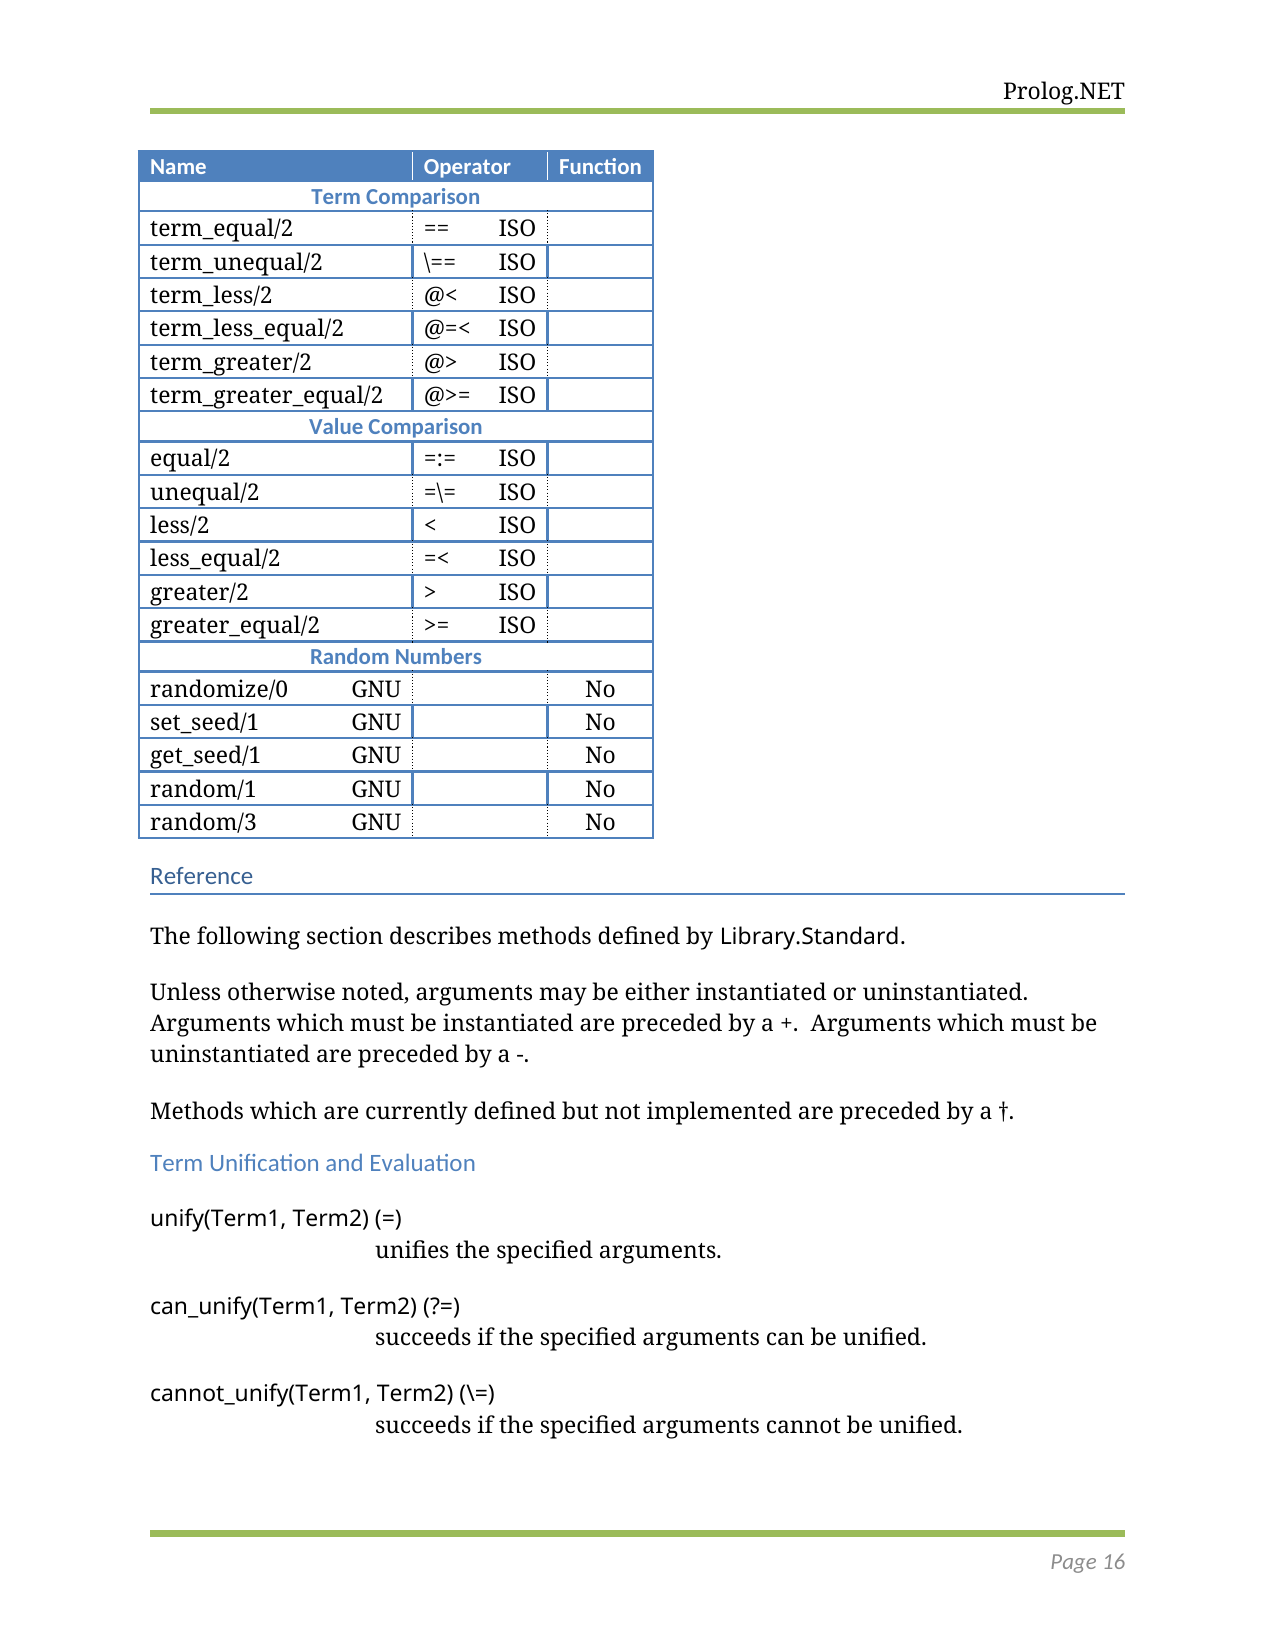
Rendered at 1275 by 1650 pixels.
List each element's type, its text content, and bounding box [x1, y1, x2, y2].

table_cell @=< ISO [414, 312, 546, 343]
table_cell [414, 706, 546, 737]
table_cell term_unequal/2 [140, 246, 411, 277]
table_cell unequal/2 [140, 476, 412, 507]
text unify(Term1, Term2) (=) unifies the specified arguments. [150, 1202, 1125, 1265]
table_header Operator [413, 152, 547, 180]
table_cell term_less_equal/2 [140, 312, 411, 343]
table_cell =< ISO [413, 543, 547, 574]
table_cell term_less/2 [140, 279, 412, 310]
table_header Name [140, 152, 412, 180]
table_cell [548, 279, 652, 310]
table_cell < ISO [414, 509, 546, 540]
table_cell No [548, 673, 652, 704]
table_cell @> ISO [413, 346, 547, 377]
table_cell No [549, 706, 652, 737]
table_cell less_equal/2 [140, 543, 412, 574]
table_cell Value Comparison [140, 412, 652, 440]
table_cell No [549, 773, 652, 804]
table_cell term_greater/2 [140, 346, 412, 377]
table_cell [413, 673, 547, 704]
table_cell [413, 806, 547, 837]
table_cell [414, 773, 546, 804]
text can_unify(Term1, Term2) (?=) succeeds if the specified arguments can be unified. [150, 1290, 1125, 1352]
table_cell equal/2 [140, 443, 411, 474]
table_cell randomize/0 GNU [140, 673, 412, 704]
table_header Function [548, 152, 652, 180]
table_cell [549, 312, 652, 343]
text The following section describes methods defined by Library.Standard. [150, 920, 1125, 951]
text Methods which are currently defined but not implemented are preceded by a †. [150, 1095, 1125, 1126]
table_cell [549, 509, 652, 540]
table_cell [548, 543, 652, 574]
table_cell random/1 GNU [140, 773, 411, 804]
table_cell less/2 [140, 509, 411, 540]
table_cell Random Numbers [140, 643, 652, 670]
table_cell set_seed/1 GNU [140, 706, 411, 737]
table_cell get_seed/1 GNU [140, 739, 412, 770]
table_cell > ISO [414, 576, 546, 607]
table_cell [549, 379, 652, 410]
table_cell greater_equal/2 [140, 609, 412, 640]
table_cell term_equal/2 [140, 212, 412, 243]
table_cell [548, 212, 652, 243]
table_cell [549, 576, 652, 607]
table_cell No [548, 739, 652, 770]
subtitle Term Unification and Evaluation [150, 1147, 1125, 1177]
table_cell =:= ISO [414, 443, 546, 474]
table_cell >= ISO [413, 609, 547, 640]
table_cell \== ISO [414, 246, 546, 277]
table_cell No [548, 806, 652, 837]
subtitle Reference [150, 860, 1125, 893]
table_cell Term Comparison [140, 182, 652, 210]
table_cell =\= ISO [413, 476, 547, 507]
table_cell @< ISO [413, 279, 547, 310]
table_cell [549, 246, 652, 277]
table_cell random/3 GNU [140, 806, 412, 837]
text Unless otherwise noted, arguments may be either instantiated or uninstantiated. Arguments which must be instantiated are preceded by a +. Arguments which must be uninstantiated are preceded by a -. [150, 976, 1125, 1070]
table_cell == ISO [413, 212, 547, 243]
table_cell [413, 739, 547, 770]
table_cell [548, 346, 652, 377]
table_cell greater/2 [140, 576, 411, 607]
table_cell @>= ISO [414, 379, 546, 410]
text cannot_unify(Term1, Term2) (\=) succeeds if the specified arguments cannot be unified. [150, 1377, 1125, 1440]
table_cell [548, 609, 652, 640]
table_cell [549, 443, 652, 474]
table_cell [548, 476, 652, 507]
table_cell term_greater_equal/2 [140, 379, 411, 410]
